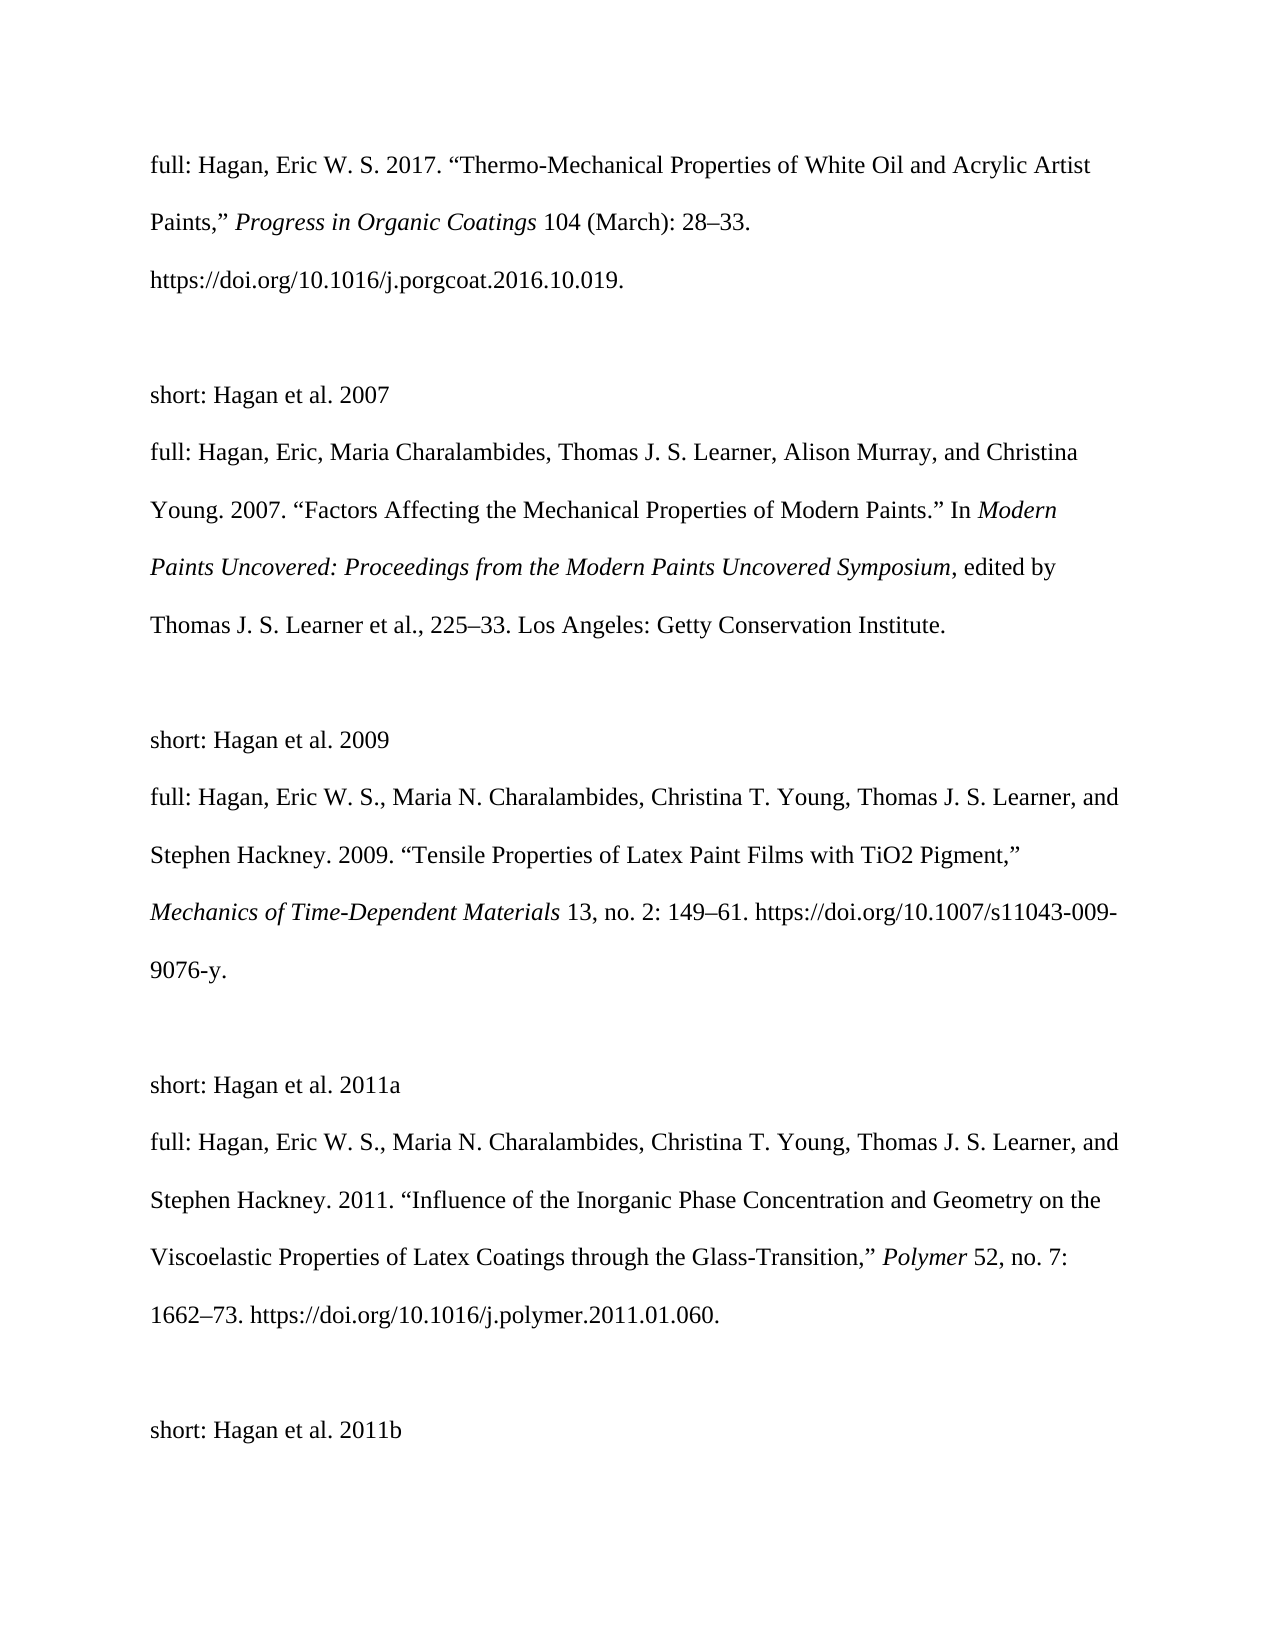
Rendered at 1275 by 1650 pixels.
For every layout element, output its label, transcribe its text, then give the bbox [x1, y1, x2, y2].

text short: Hagan et al. 2011b [150, 1415, 1125, 1444]
text full: Hagan, Eric W. S., Maria N. Charalambides, Christina T. Young, Thomas J. S. Learner, and Stephen Hackney. 2011. “Influence of the Inorganic Phase Concentration and Geometry on the Viscoelastic Properties of Latex Coatings through the Glass-Transition,” Polymer 52, no. 7: 1662–73. https://doi.org/10.1016/j.polymer.2011.01.060. [150, 1127, 1125, 1329]
text short: Hagan et al. 2007 [150, 380, 1125, 409]
text full: Hagan, Eric, Maria Charalambides, Thomas J. S. Learner, Alison Murray, and Christina Young. 2007. “Factors Affecting the Mechanical Properties of Modern Paints.” In Modern Paints Uncovered: Proceedings from the Modern Paints Uncovered Symposium, edited by Thomas J. S. Learner et al., 225–33. Los Angeles: Getty Conservation Institute. [150, 437, 1125, 639]
text short: Hagan et al. 2011a [150, 1070, 1125, 1099]
text short: Hagan et al. 2009 [150, 725, 1125, 754]
text full: Hagan, Eric W. S., Maria N. Charalambides, Christina T. Young, Thomas J. S. Learner, and Stephen Hackney. 2009. “Tensile Properties of Latex Paint Films with TiO2 Pigment,” Mechanics of Time-Dependent Materials 13, no. 2: 149–61. https://doi.org/10.1007/s11043-009-9076-y. [150, 782, 1125, 984]
text full: Hagan, Eric W. S. 2017. “Thermo-Mechanical Properties of White Oil and Acrylic Artist Paints,” Progress in Organic Coatings 104 (March): 28–33. https://doi.org/10.1016/j.porgcoat.2016.10.019. [150, 150, 1125, 294]
